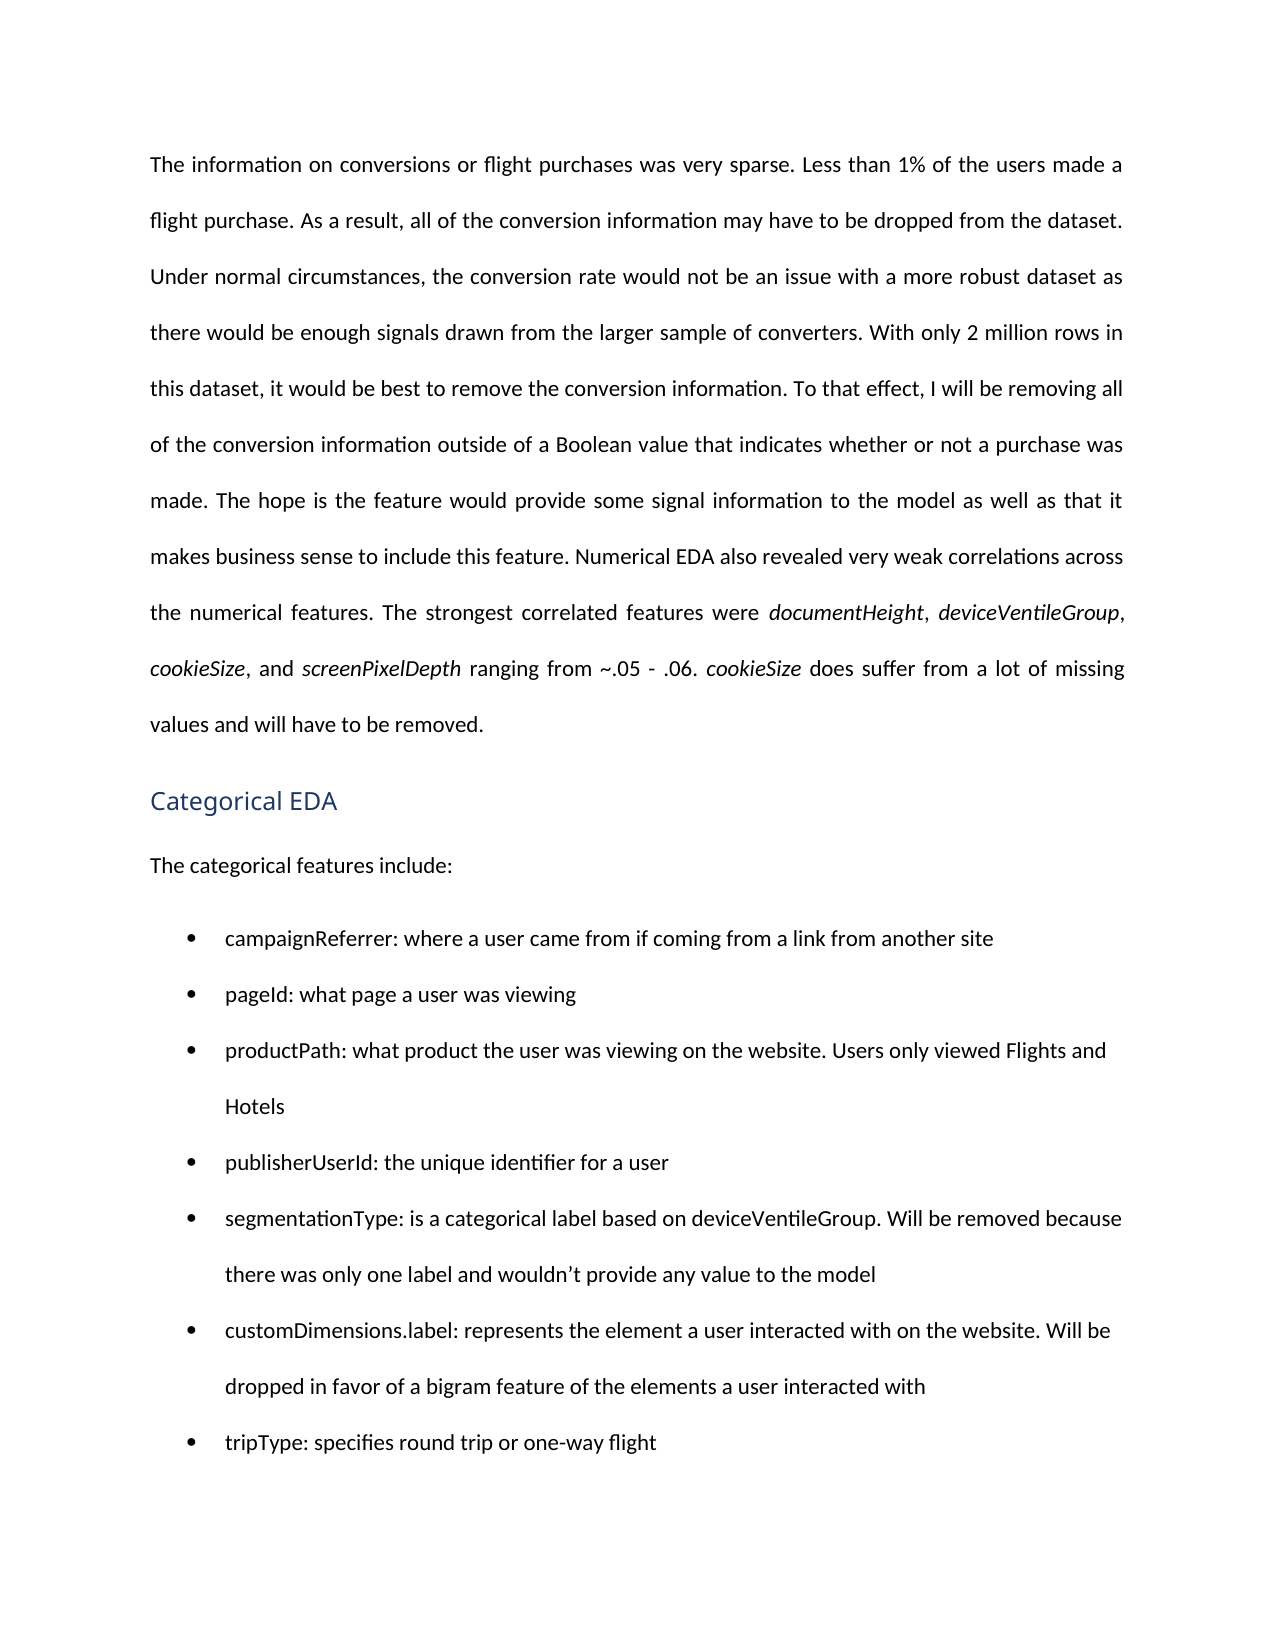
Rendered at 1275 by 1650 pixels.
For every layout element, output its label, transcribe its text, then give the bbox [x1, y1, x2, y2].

text The information on conversions or flight purchases was very sparse. Less than 1% of the users made a flight purchase. As a result, all of the conversion information may have to be dropped from the dataset. Under normal circumstances, the conversion rate would not be an issue with a more robust dataset as there would be enough signals drawn from the larger sample of converters. With only 2 million rows in this dataset, it would be best to remove the conversion information. To that effect, I will be removing all of the conversion information outside of a Boolean value that indicates whether or not a purchase was made. The hope is the feature would provide some signal information to the model as well as that it makes business sense to include this feature. Numerical EDA also revealed very weak correlations across the numerical features. The strongest correlated features were documentHeight, deviceVentileGroup, cookieSize, and screenPixelDepth ranging from ~.05 - .06. cookieSize does suffer from a lot of missing values and will have to be removed. [150, 150, 1125, 738]
list publisherUserId: the unique identifier for a user [187, 1148, 1125, 1176]
list pageId: what page a user was viewing [187, 980, 1125, 1008]
text The categorical features include: [150, 851, 1125, 879]
list customDimensions.label: represents the element a user interacted with on the website. Will be dropped in favor of a bigram feature of the elements a user interacted with [187, 1316, 1125, 1400]
list segmentationType: is a categorical label based on deviceVentileGroup. Will be removed because there was only one label and wouldn’t provide any value to the model [187, 1204, 1125, 1288]
list campaignReferrer: where a user came from if coming from a link from another site [187, 924, 1125, 952]
list tripType: specifies round trip or one-way flight [187, 1428, 1125, 1456]
subtitle Categorical EDA [150, 783, 1125, 817]
list productPath: what product the user was viewing on the website. Users only viewed Flights and Hotels [187, 1036, 1125, 1120]
